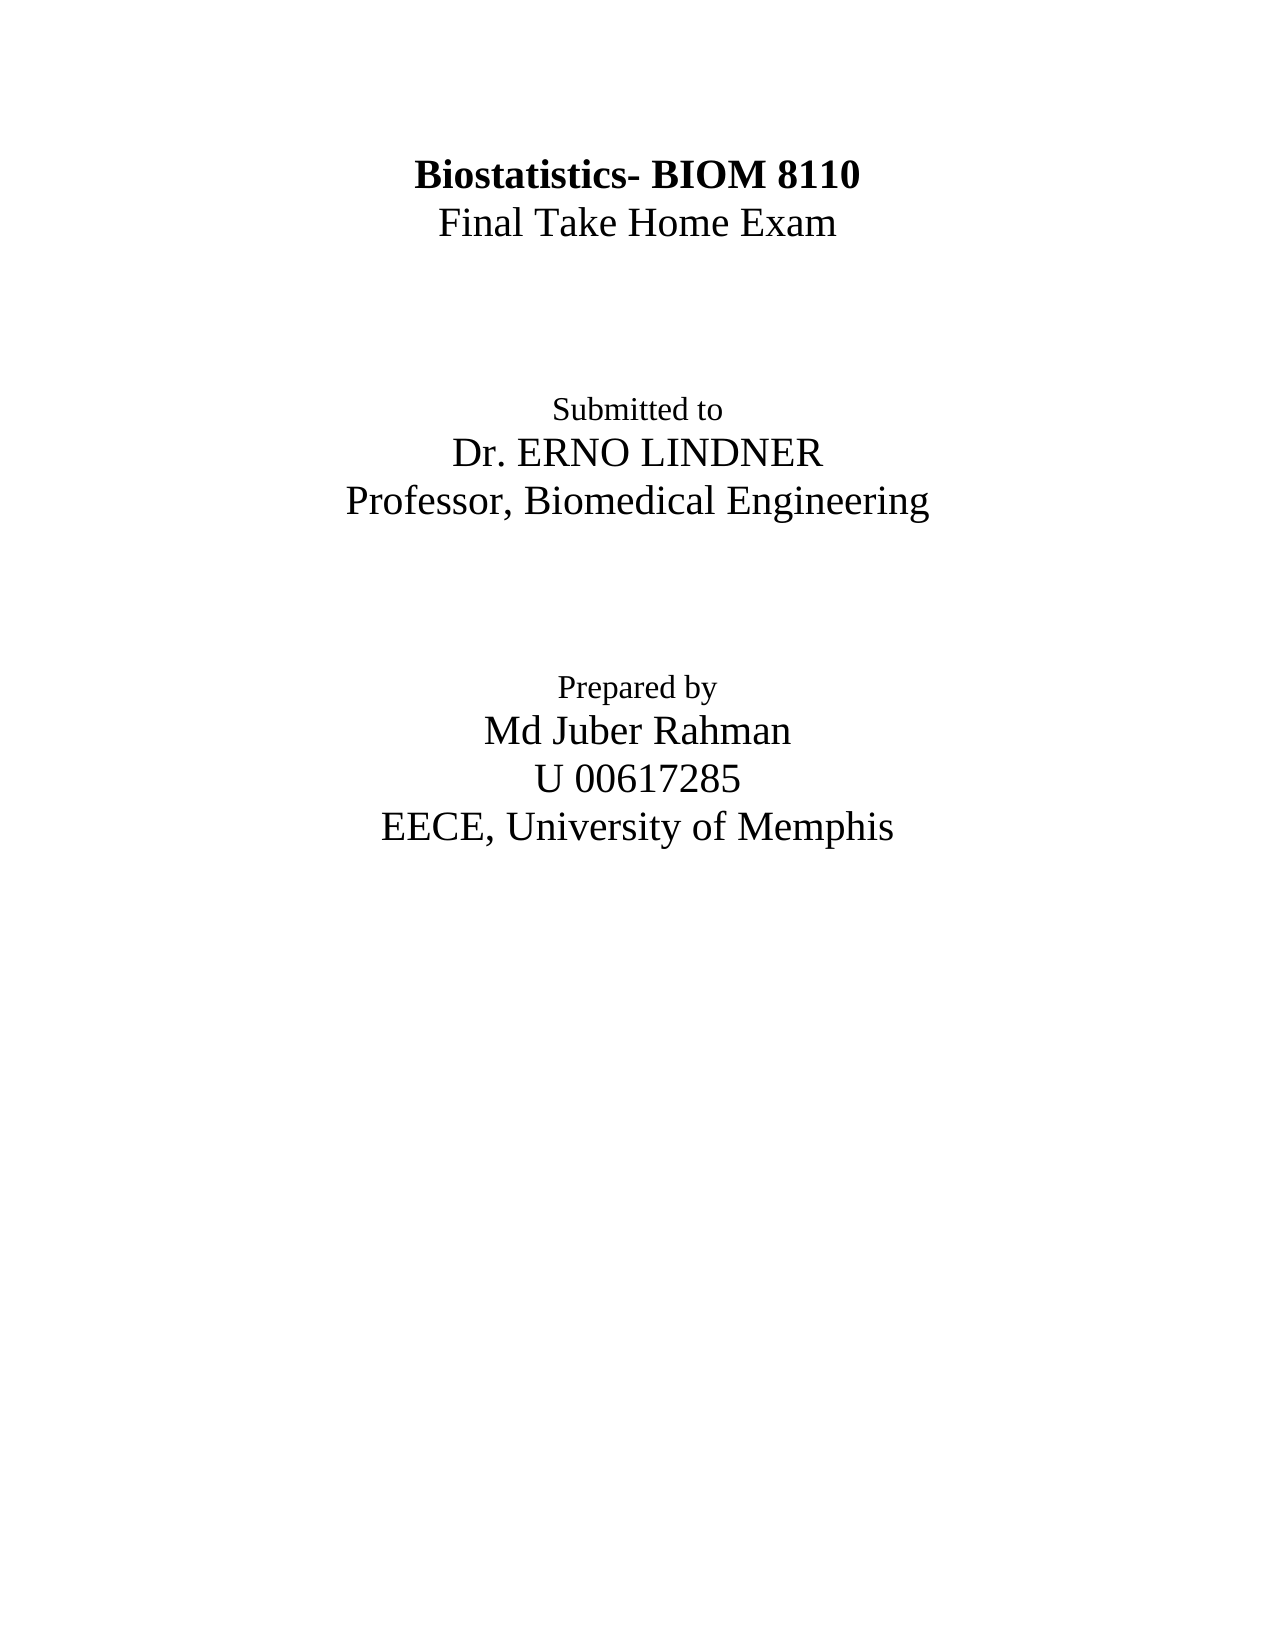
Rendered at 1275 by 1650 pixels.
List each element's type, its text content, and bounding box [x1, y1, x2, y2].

text Biostatistics- BIOM 8110 [150, 150, 1125, 198]
text Final Take Home Exam [150, 198, 1125, 246]
text Md Juber Rahman [150, 706, 1125, 754]
text EECE, University of Memphis [150, 802, 1125, 849]
text Professor, Biomedical Engineering [150, 476, 1125, 524]
text U 00617285 [150, 754, 1125, 802]
text Prepared by [150, 667, 1125, 706]
text Dr. ERNO LINDNER [150, 428, 1125, 476]
text Submitted to [150, 389, 1125, 428]
